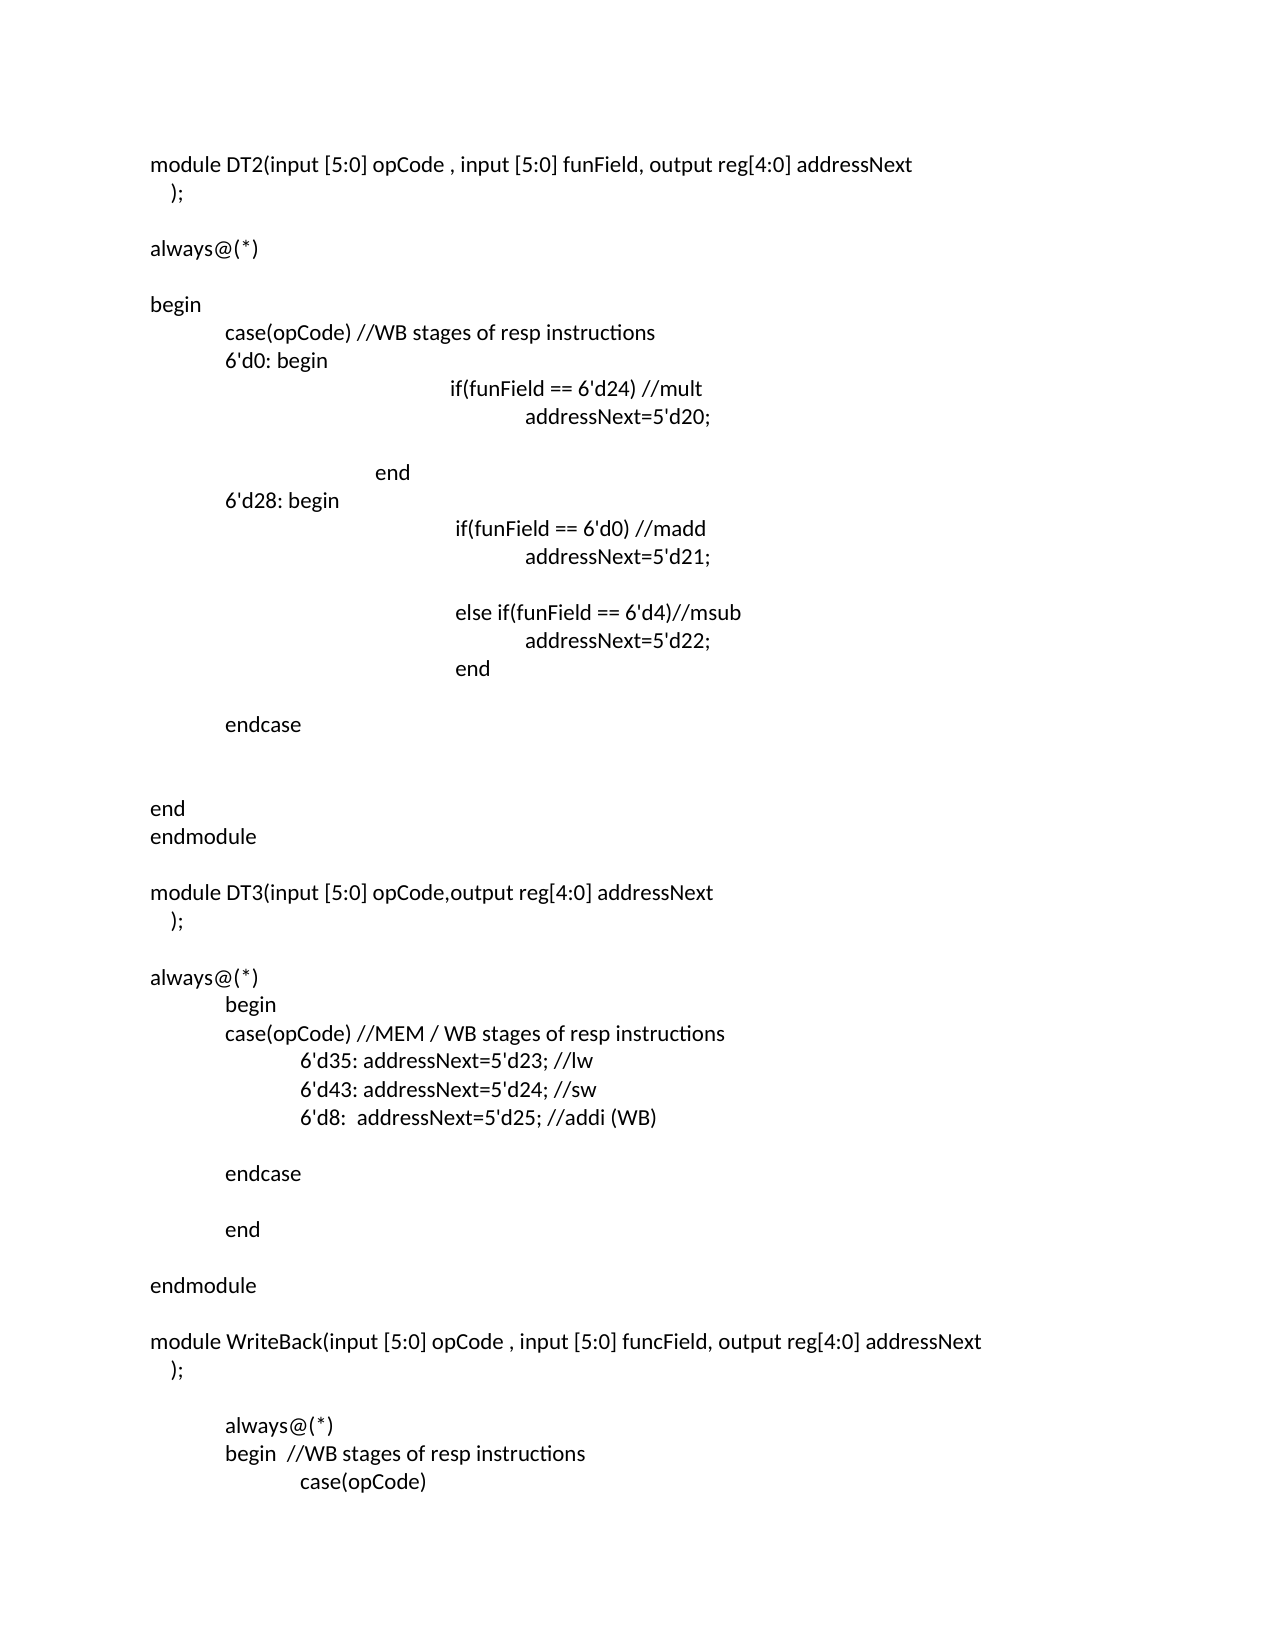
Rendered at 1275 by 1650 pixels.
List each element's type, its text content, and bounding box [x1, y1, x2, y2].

text case(opCode) [150, 1467, 1125, 1495]
text 6'd0: begin [150, 346, 1125, 374]
text else if(funField == 6'd4)//msub [150, 598, 1125, 626]
text always@(*) [150, 1411, 1125, 1439]
text case(opCode) //WB stages of resp instructions [150, 318, 1125, 346]
text always@(*) [150, 963, 1125, 991]
text 6'd8: addressNext=5'd25; //addi (WB) [150, 1103, 1125, 1131]
text if(funField == 6'd24) //mult [150, 374, 1125, 402]
text 6'd35: addressNext=5'd23; //lw [150, 1047, 1125, 1075]
text endmodule [150, 822, 1125, 851]
text addressNext=5'd22; [150, 626, 1125, 654]
text endcase [150, 1159, 1125, 1187]
text module DT3(input [5:0] opCode,output reg[4:0] addressNext [150, 878, 1125, 907]
text 6'd28: begin [150, 486, 1125, 514]
text begin [150, 290, 1125, 318]
text endcase [150, 710, 1125, 738]
text addressNext=5'd20; [150, 402, 1125, 430]
text addressNext=5'd21; [150, 542, 1125, 570]
text ); [150, 178, 1125, 206]
text end [150, 654, 1125, 682]
text ); [150, 907, 1125, 934]
text endmodule [150, 1271, 1125, 1299]
text always@(*) [150, 234, 1125, 262]
text end [150, 794, 1125, 822]
text module DT2(input [5:0] opCode , input [5:0] funField, output reg[4:0] addressNext [150, 150, 1125, 178]
text case(opCode) //MEM / WB stages of resp instructions [150, 1019, 1125, 1047]
text begin [150, 991, 1125, 1019]
text begin //WB stages of resp instructions [150, 1439, 1125, 1467]
text 6'd43: addressNext=5'd24; //sw [150, 1075, 1125, 1103]
text end [150, 458, 1125, 486]
text if(funField == 6'd0) //madd [150, 514, 1125, 542]
text module WriteBack(input [5:0] opCode , input [5:0] funcField, output reg[4:0] addressNext [150, 1327, 1125, 1355]
text ); [150, 1355, 1125, 1383]
text end [150, 1215, 1125, 1243]
